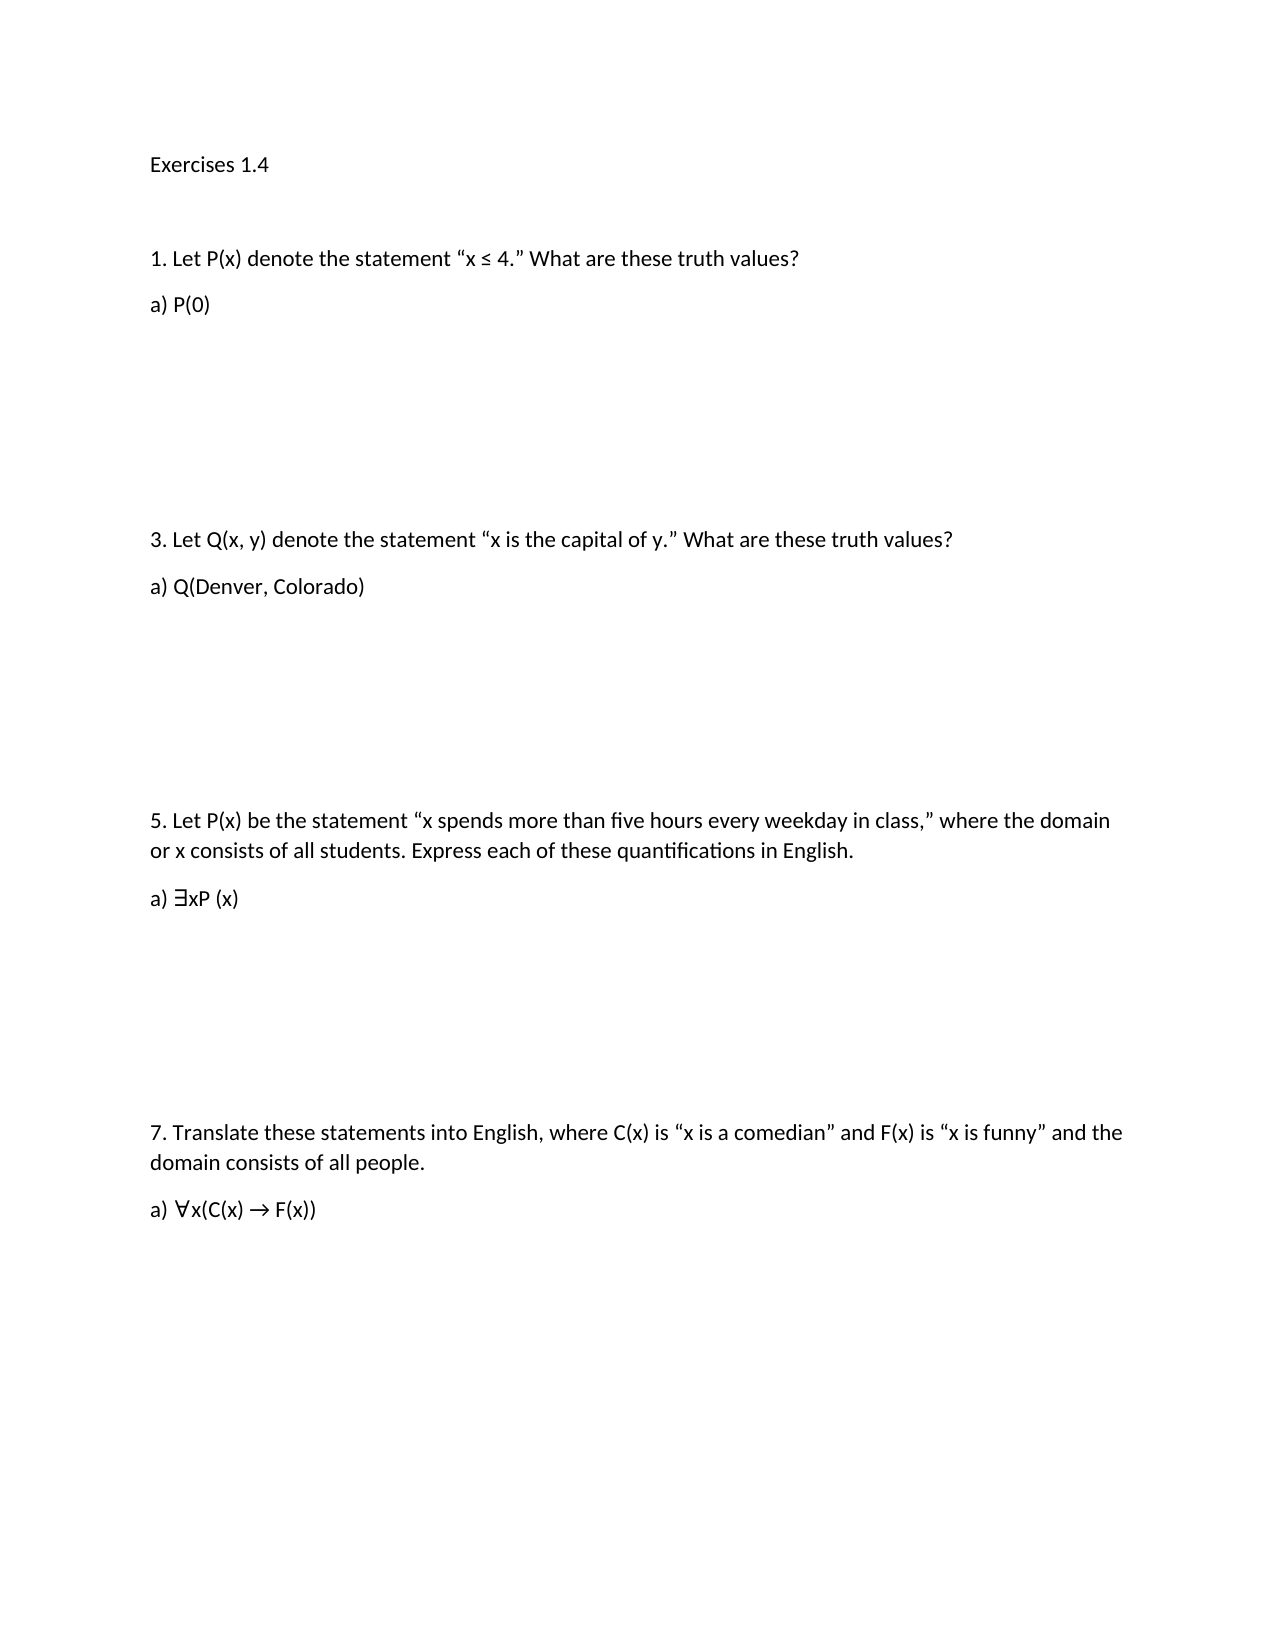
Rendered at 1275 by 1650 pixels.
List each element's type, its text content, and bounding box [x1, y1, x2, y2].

text Exercises 1.4 [150, 150, 1125, 178]
text 1. Let P(x) denote the statement “x ≤ 4.” What are these truth values? [150, 244, 1125, 272]
text a) ∃xP (x) [150, 883, 1125, 912]
text 7. Translate these statements into English, where C(x) is “x is a comedian” and F(x) is “x is funny” and the domain consists of all people. [150, 1118, 1125, 1176]
text a) Q(Denver, Colorado) [150, 572, 1125, 600]
text 3. Let Q(x, y) denote the statement “x is the capital of y.” What are these truth values? [150, 525, 1125, 553]
text a) ∀x(C(x) → F(x)) [150, 1195, 1125, 1224]
text a) P(0) [150, 291, 1125, 319]
text 5. Let P(x) be the statement “x spends more than five hours every weekday in class,” where the domain or x consists of all students. Express each of these quantifications in English. [150, 806, 1125, 864]
